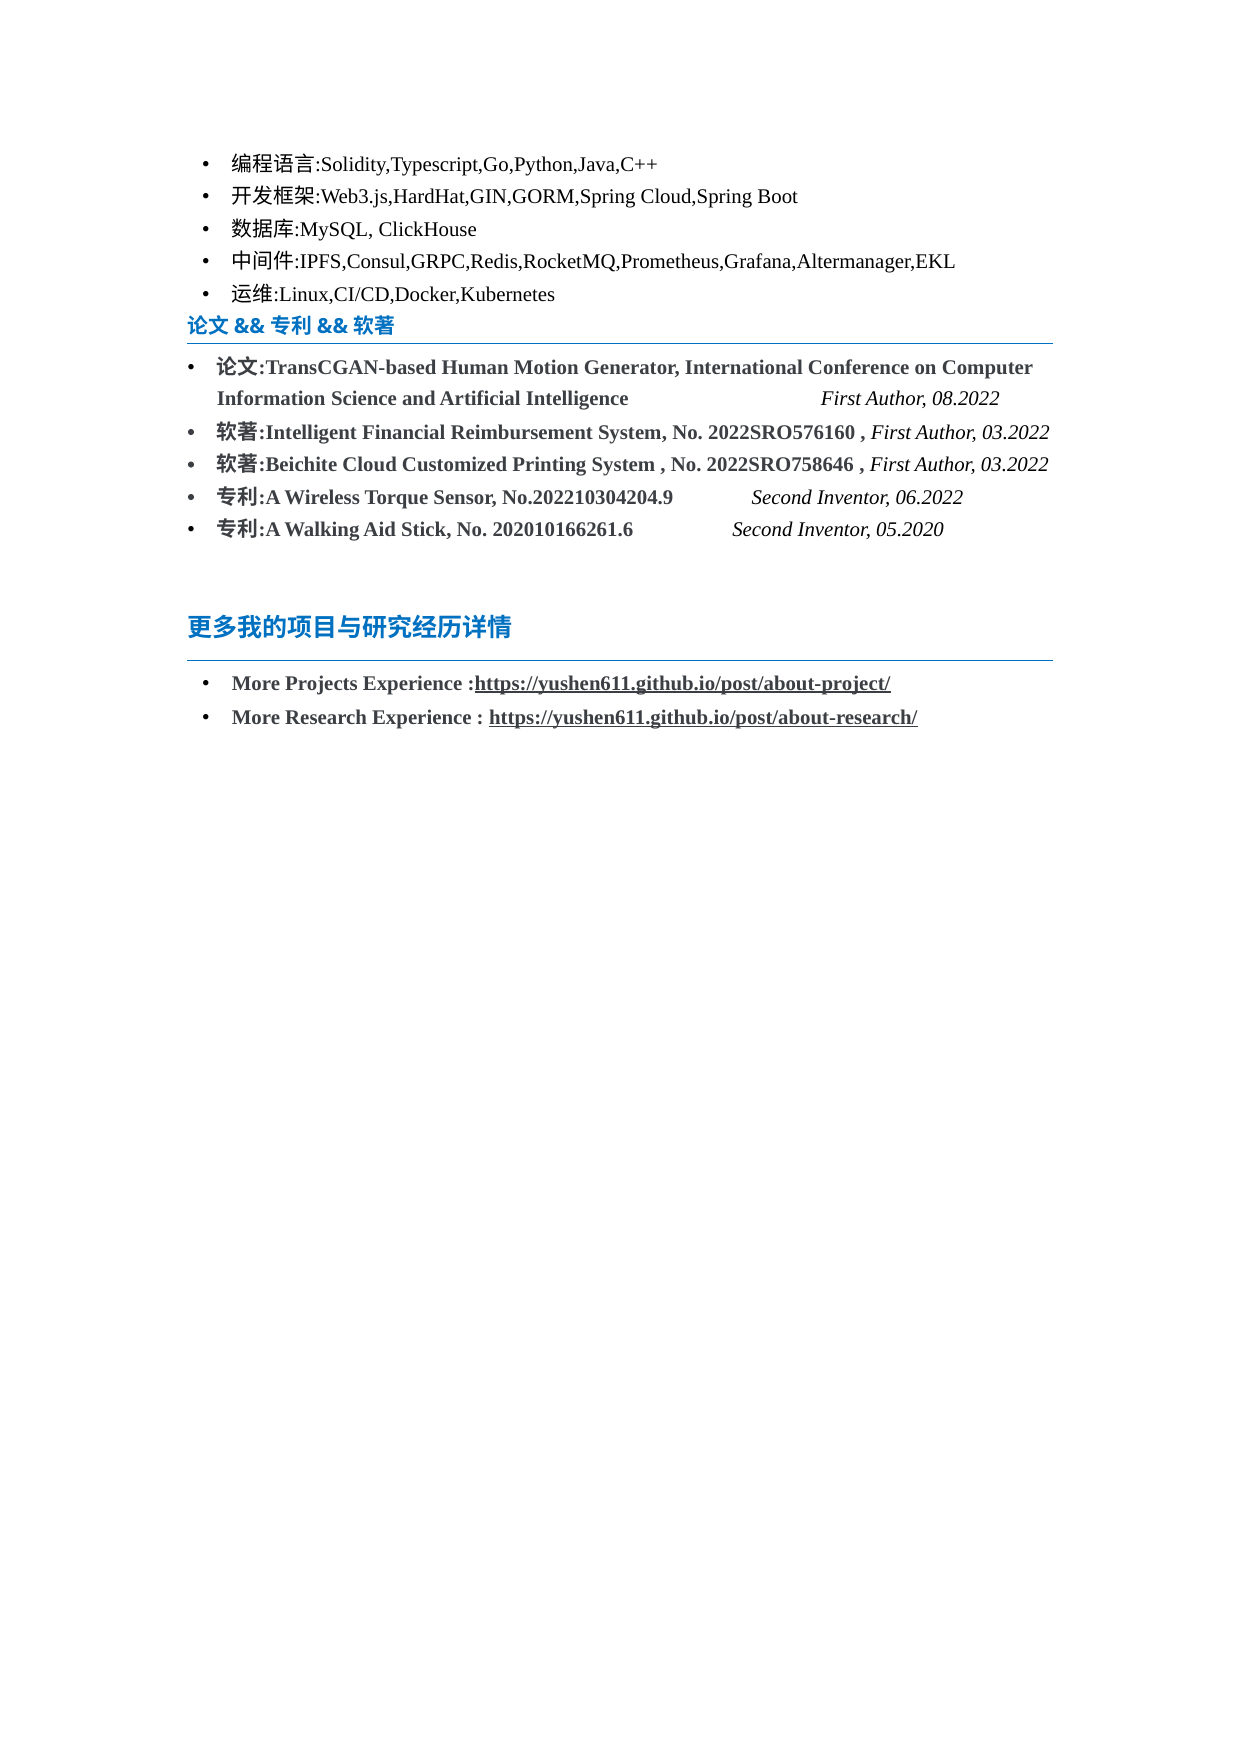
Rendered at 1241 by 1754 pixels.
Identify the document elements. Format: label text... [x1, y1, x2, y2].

list 中间件:IPFS,Consul,GRPC,Redis,RocketMQ,Prometheus,Grafana,Altermanager,EKL [202, 243, 1053, 276]
list 运维:Linux,CI/CD,Docker,Kubernetes [202, 276, 1053, 308]
text 更多我的项目与研究经历详情 [187, 593, 1053, 660]
list 软著:Beichite Cloud Customized Printing System , No. 2022SRO758646 , First Author, 03.2022 [187, 447, 1053, 479]
list More Research Experience : https://yushen611.github.io/post/about-research/ [202, 701, 1053, 734]
list 专利:A Walking Aid Stick, No. 202010166261.6 Second Inventor, 05.2020 [187, 512, 1053, 544]
list 编程语言:Solidity,Typescript,Go,Python,Java,C++ [202, 146, 1053, 178]
list 论文:TransCGAN-based Human Motion Generator, International Conference on Computer Information Science and Artificial Intelligence First Author, 08.2022 [187, 349, 1053, 414]
list 数据库:MySQL, ClickHouse [202, 211, 1053, 243]
list 专利:A Wireless Torque Sensor, No.202210304204.9 Second Inventor, 06.2022 [187, 479, 1053, 512]
list 开发框架:Web3.js,HardHat,GIN,GORM,Spring Cloud,Spring Boot [202, 178, 1053, 211]
list More Projects Experience :https://yushen611.github.io/post/about-project/ [202, 666, 1053, 699]
text 论文 && 专利 && 软著 [187, 308, 1053, 343]
list 软著:Intelligent Financial Reimbursement System, No. 2022SRO576160 , First Author, 03.2022 [187, 414, 1053, 447]
